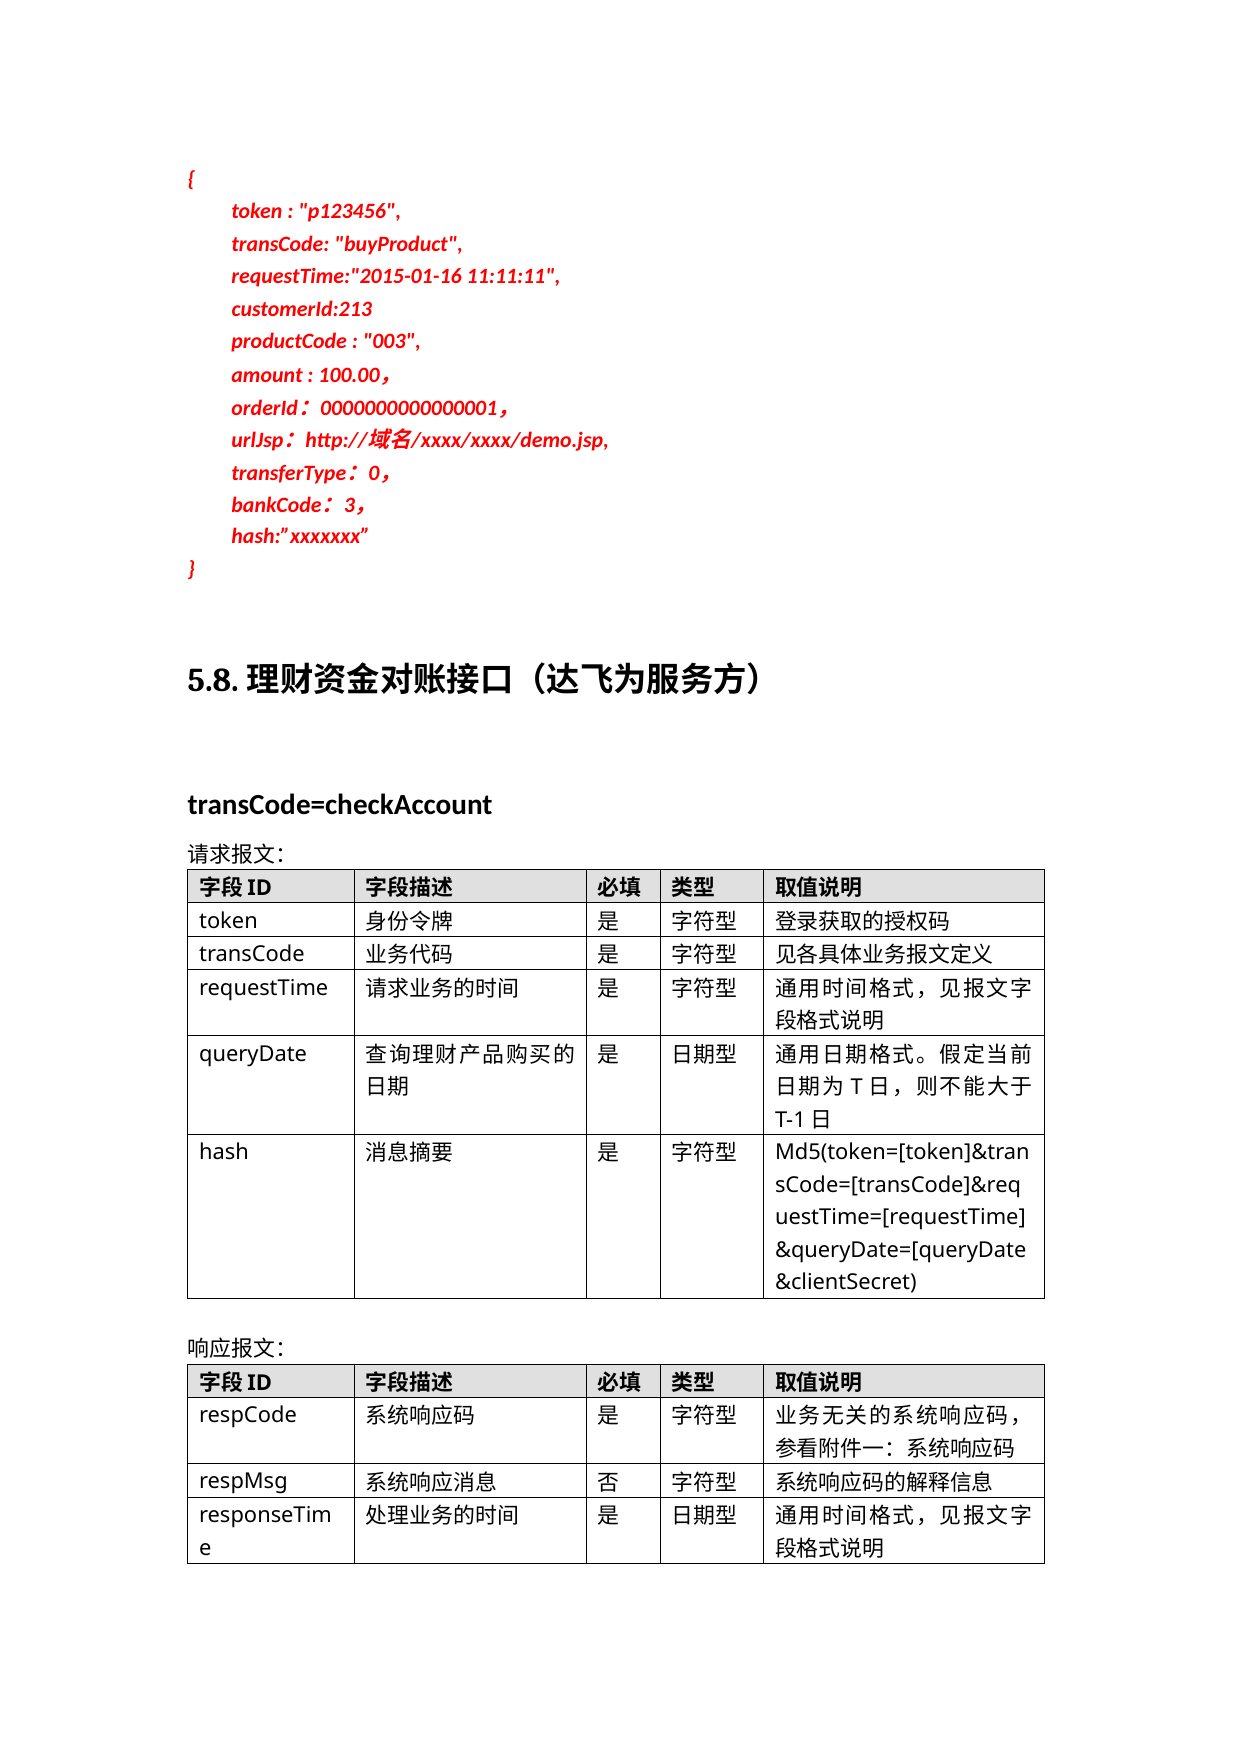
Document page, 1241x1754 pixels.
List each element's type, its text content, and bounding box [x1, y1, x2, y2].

text requestTime:"2015-01-16 11:11:11", [209, 259, 1053, 292]
table_cell responseTime [188, 1498, 354, 1563]
table_header 类型 [661, 1365, 763, 1397]
table_cell 字符型 [661, 1135, 763, 1297]
text urlJsp：http://域名/xxxx/xxxx/demo.jsp, [209, 422, 1053, 454]
text transCode=checkAccount [187, 771, 1053, 836]
text transCode: "buyProduct", [209, 227, 1053, 259]
text bankCode：3， [209, 487, 1053, 519]
table_cell transCode [188, 937, 354, 969]
table_cell 字符型 [661, 903, 763, 936]
table_cell 日期型 [661, 1498, 763, 1563]
table_header 取值说明 [764, 870, 1044, 902]
table_cell 见各具体业务报文定义 [764, 937, 1044, 969]
table_cell 是 [587, 1135, 660, 1297]
text hash:”xxxxxxx” [209, 519, 1053, 552]
table_cell 身份令牌 [355, 903, 586, 936]
table_cell 查询理财产品购买的日期 [355, 1036, 586, 1134]
subtitle 理财资金对账接口（达飞为服务方） [187, 644, 1053, 709]
text 响应报文： [187, 1331, 1053, 1363]
table_cell respMsg [188, 1464, 354, 1497]
table_cell 日期型 [661, 1036, 763, 1134]
table_cell 通用时间格式，见报文字段格式说明 [764, 1498, 1044, 1563]
table_cell 系统响应消息 [355, 1464, 586, 1497]
table_header 字段描述 [355, 870, 586, 902]
table_cell 通用时间格式，见报文字段格式说明 [764, 970, 1044, 1035]
text token : "p123456", [209, 194, 1053, 227]
table_cell 是 [587, 1036, 660, 1134]
table_cell 字符型 [661, 937, 763, 969]
table_cell 请求业务的时间 [355, 970, 586, 1035]
table_cell 是 [587, 970, 660, 1035]
table_cell 是 [587, 1398, 660, 1463]
text 请求报文： [187, 836, 1053, 869]
table_cell 是 [587, 937, 660, 969]
table_cell 业务无关的系统响应码，参看附件一：系统响应码 [764, 1398, 1044, 1463]
table_cell 登录获取的授权码 [764, 903, 1044, 936]
table_cell 是 [587, 1498, 660, 1563]
table_header 字段ID [188, 870, 354, 902]
text customerId:213 [209, 292, 1053, 324]
text orderId：0000000000000001， [209, 389, 1053, 422]
table_header 字段描述 [355, 1365, 586, 1397]
table_cell queryDate [188, 1036, 354, 1134]
table_header 必填 [587, 1365, 660, 1397]
table_cell hash [188, 1135, 354, 1297]
table_cell Md5(token=[token]&transCode=[transCode]&requestTime=[requestTime]&queryDate=[queryDate&clientSecret) [764, 1135, 1044, 1297]
table_header 类型 [661, 870, 763, 902]
table_cell 消息摘要 [355, 1135, 586, 1297]
table_cell 处理业务的时间 [355, 1498, 586, 1563]
text amount : 100.00， [209, 357, 1053, 389]
table_cell 是 [587, 903, 660, 936]
table_cell 业务代码 [355, 937, 586, 969]
table_cell respCode [188, 1398, 354, 1463]
table_cell 系统响应码的解释信息 [764, 1464, 1044, 1497]
table_cell 系统响应码 [355, 1398, 586, 1463]
table_header 必填 [587, 870, 660, 902]
table_cell requestTime [188, 970, 354, 1035]
table_cell 否 [587, 1464, 660, 1497]
table_cell token [188, 903, 354, 936]
table_header 取值说明 [764, 1365, 1044, 1397]
table_cell 通用日期格式。假定当前日期为T日，则不能大于T-1日 [764, 1036, 1044, 1134]
text productCode : "003", [209, 324, 1053, 357]
table_cell 字符型 [661, 970, 763, 1035]
text transferType：0， [209, 454, 1053, 487]
text } [187, 552, 1053, 584]
table_cell 字符型 [661, 1464, 763, 1497]
table_header 字段ID [188, 1365, 354, 1397]
table_cell 字符型 [661, 1398, 763, 1463]
text { [187, 162, 1053, 194]
